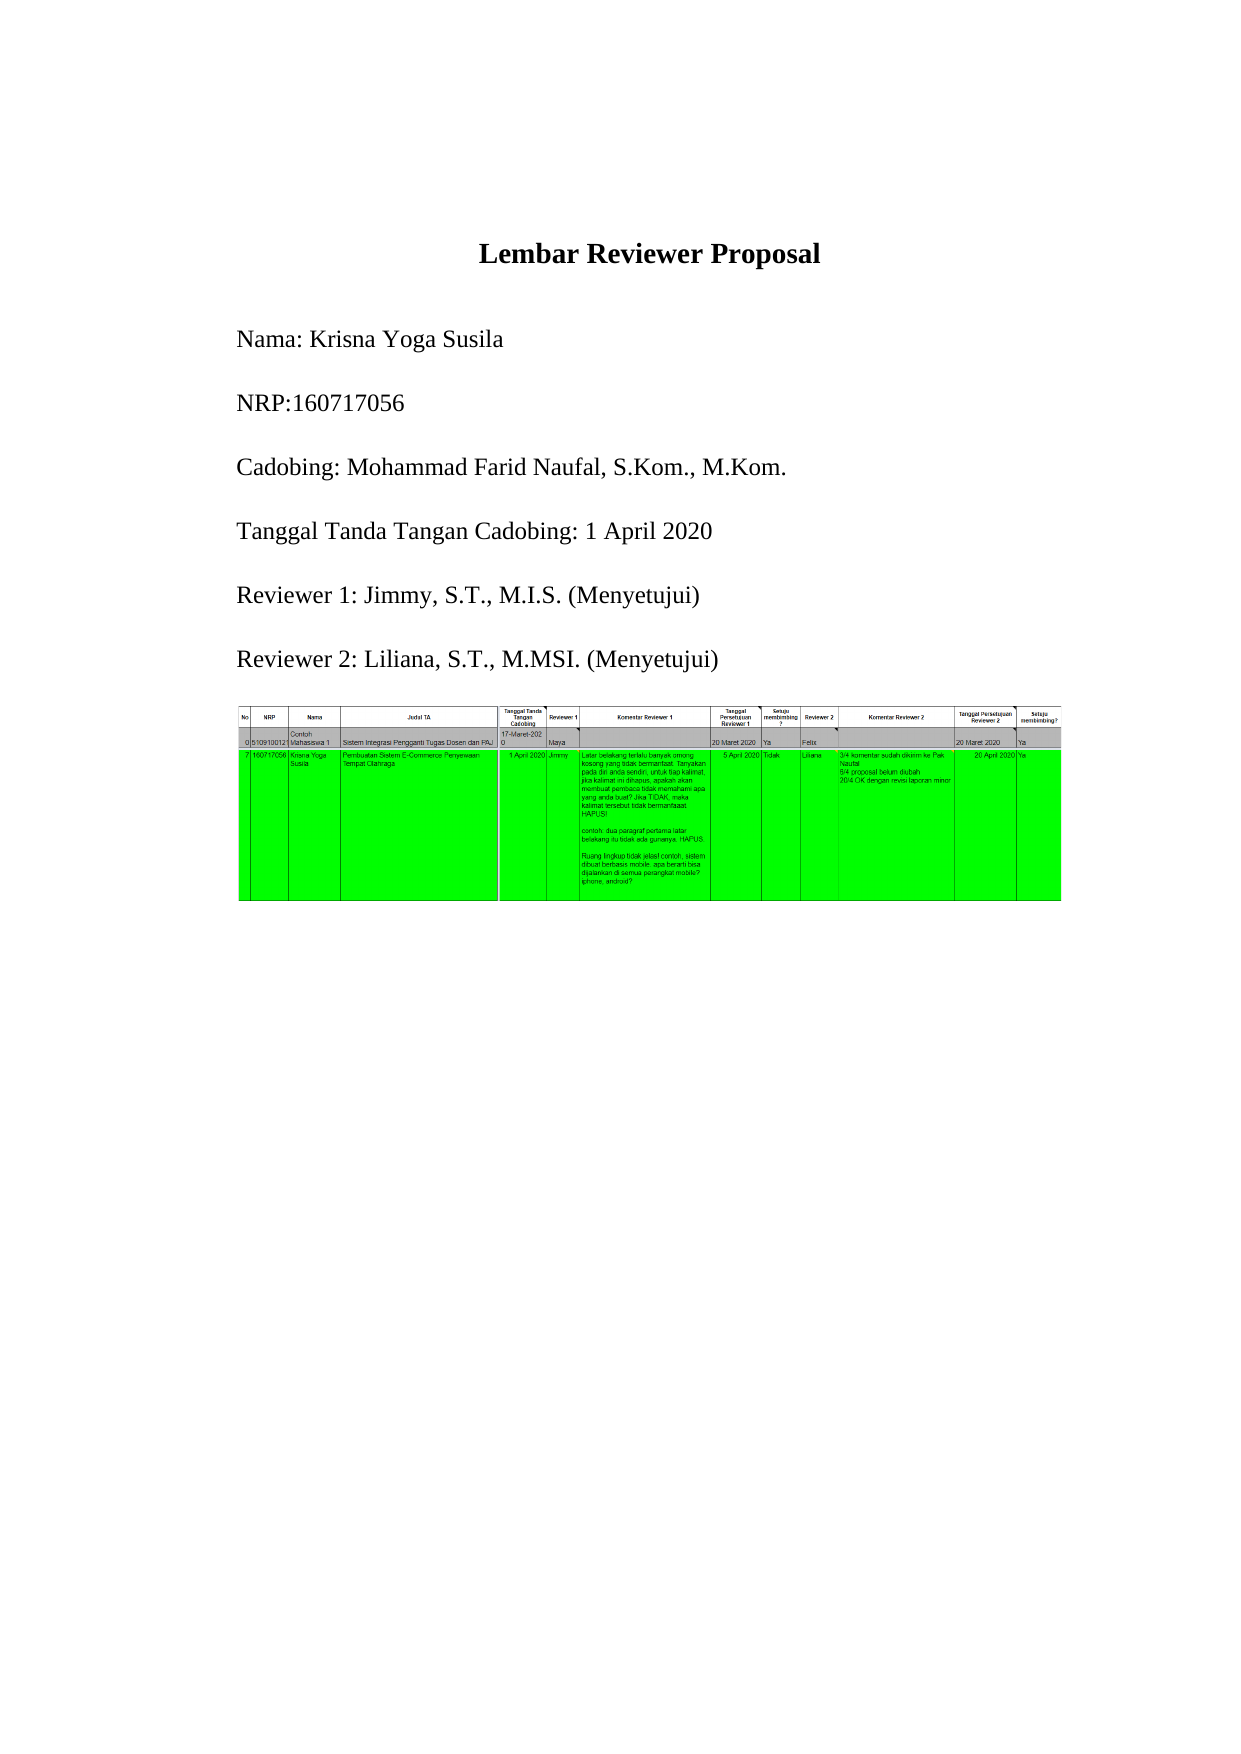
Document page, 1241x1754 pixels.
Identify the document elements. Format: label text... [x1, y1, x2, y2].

text Nama: Krisna Yoga Susila [236, 324, 1063, 353]
text Reviewer 1: Jimmy, S.T., M.I.S. (Menyetujui) [236, 580, 1063, 609]
text Lembar Reviewer Proposal [236, 236, 1063, 270]
picture [238, 706, 1062, 901]
text Cadobing: Mohammad Farid Naufal, S.Kom., M.Kom. [236, 452, 1063, 481]
text Tanggal Tanda Tangan Cadobing: 1 April 2020 [236, 516, 1063, 545]
text NRP:160717056 [236, 388, 1063, 417]
text Reviewer 2: Liliana, S.T., M.MSI. (Menyetujui) [236, 644, 1063, 673]
